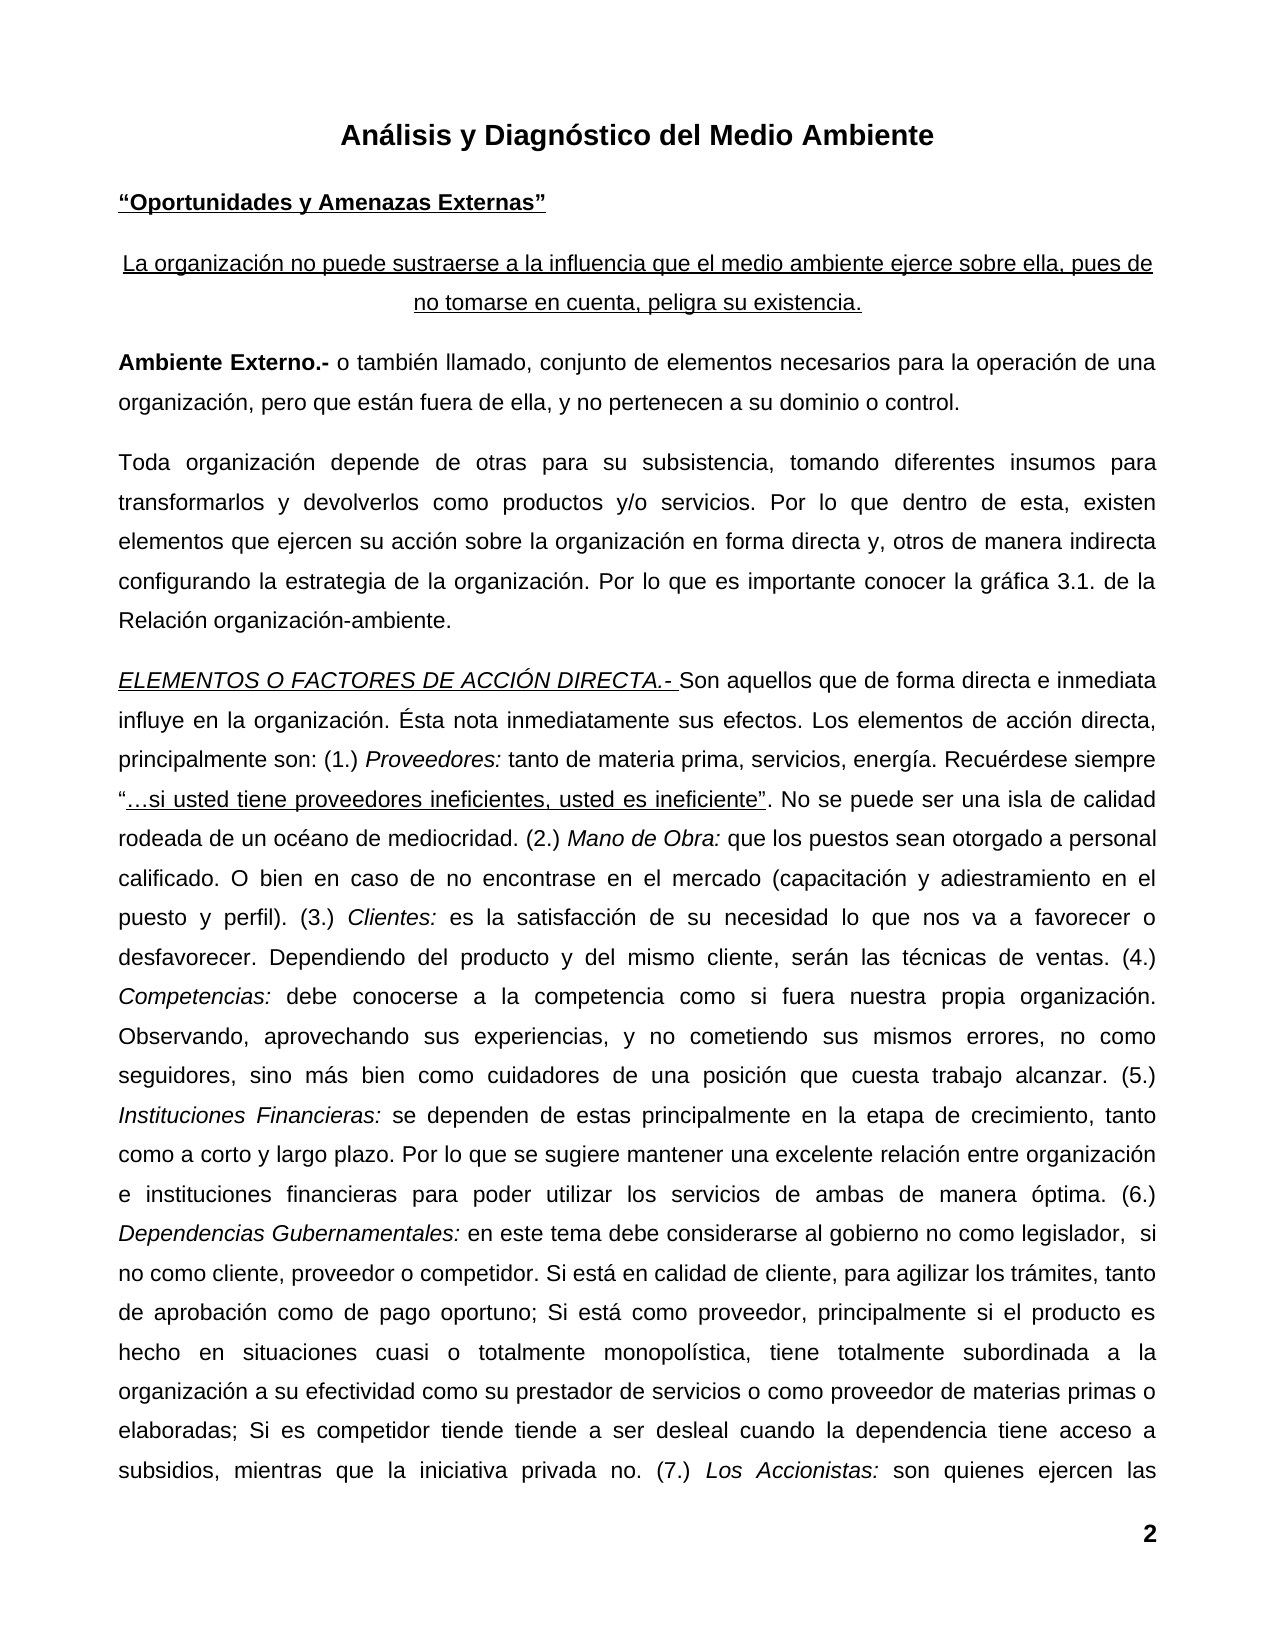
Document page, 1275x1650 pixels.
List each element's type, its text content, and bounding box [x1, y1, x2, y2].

text Toda organización depende de otras para su subsistencia, tomando diferentes insumos para transformarlos y devolverlos como productos y/o servicios. Por lo que dentro de esta, existen elementos que ejercen su acción sobre la organización en forma directa y, otros de manera indirecta configurando la estrategia de la organización. Por lo que es importante conocer la gráfica 3.1. de la Relación organización-ambiente. [118, 449, 1157, 633]
text Ambiente Externo.- o también llamado, conjunto de elementos necesarios para la operación de una organización, pero que están fuera de ella, y no pertenecen a su dominio o control. [118, 349, 1157, 415]
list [118, 667, 1157, 1483]
text Análisis y Diagnóstico del Medio Ambiente [118, 118, 1157, 152]
text La organización no puede sustraerse a la influencia que el medio ambiente ejerce sobre ella, pues de no tomarse en cuenta, peligra su existencia. [118, 249, 1157, 315]
text “Oportunidades y Amenazas Externas” [118, 189, 1157, 216]
